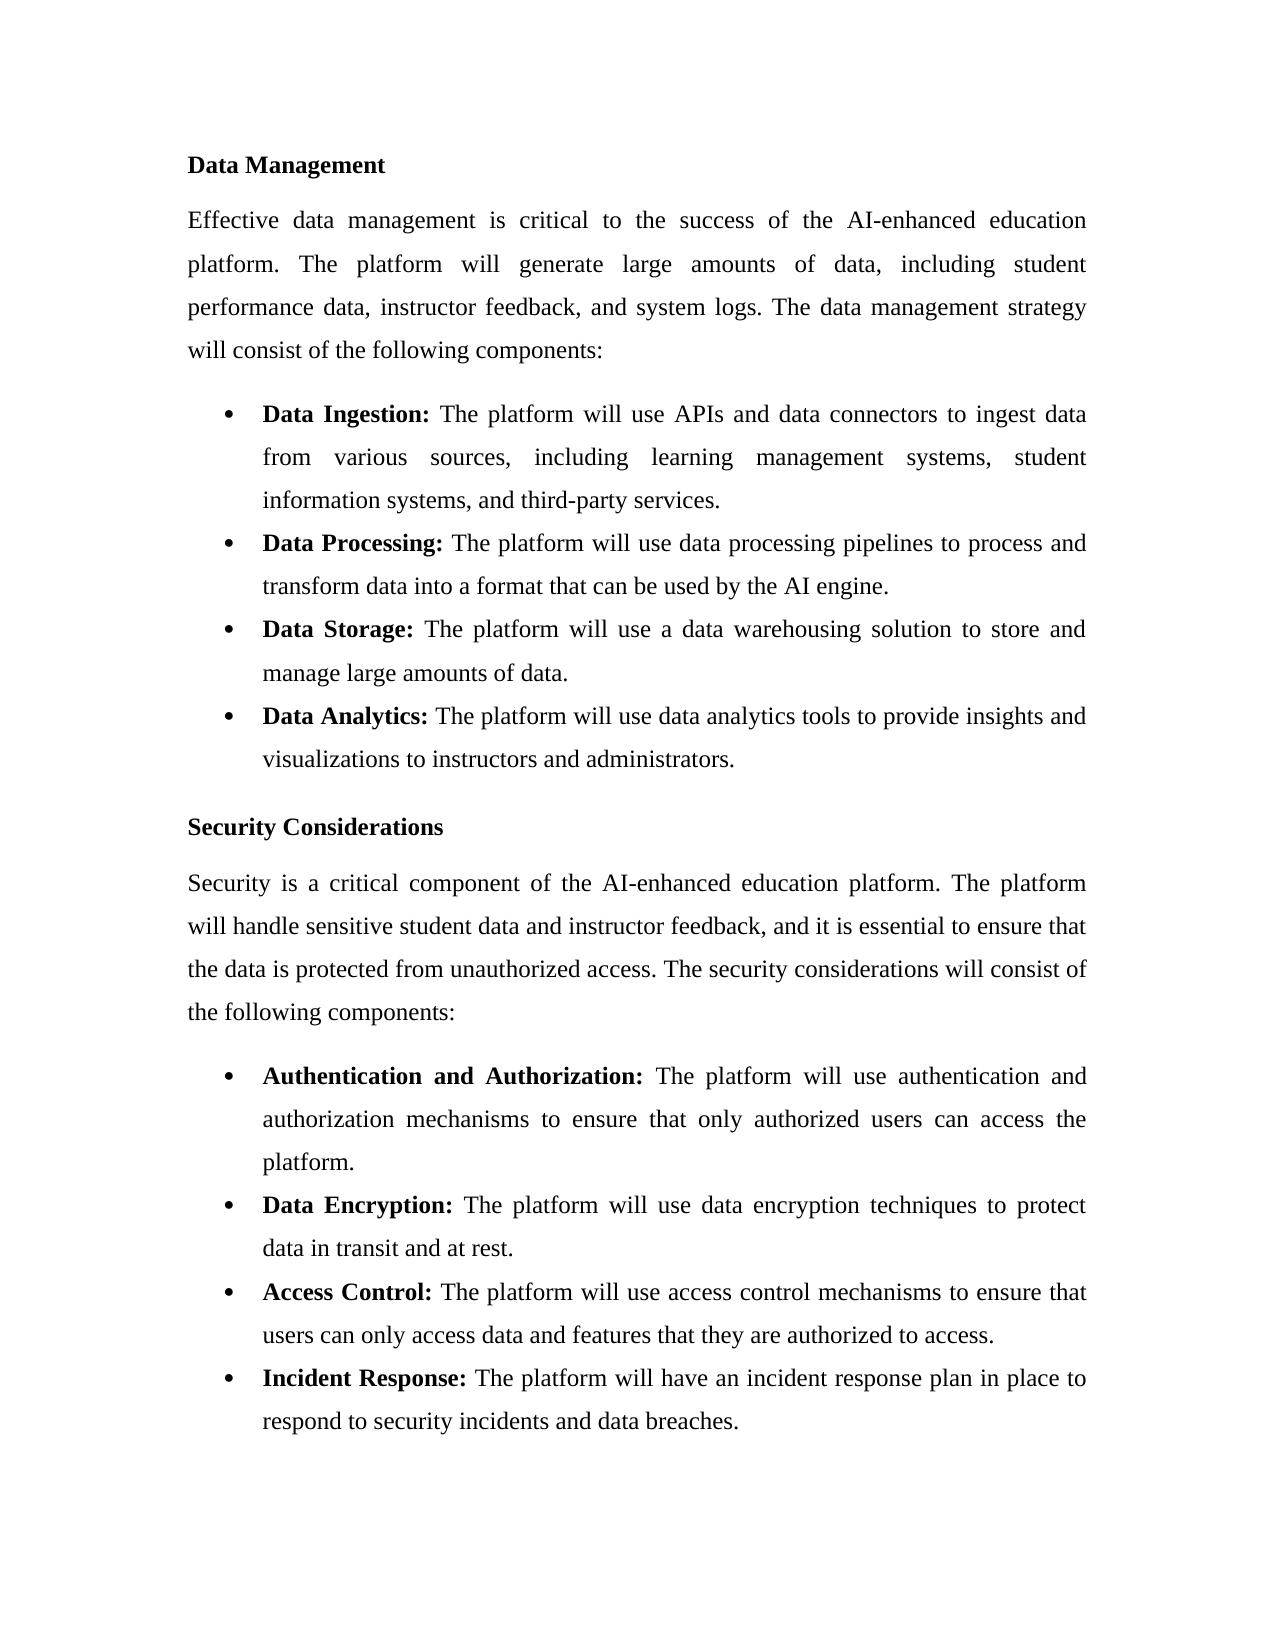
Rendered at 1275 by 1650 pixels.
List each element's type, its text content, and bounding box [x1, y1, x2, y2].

list Access Control: The platform will use access control mechanisms to ensure that users can only access data and features that they are authorized to access. [225, 1277, 1087, 1348]
list Data Encryption: The platform will use data encryption techniques to protect data in transit and at rest. [225, 1190, 1087, 1262]
list Data Processing: The platform will use data processing pipelines to process and transform data into a format that can be used by the AI engine. [225, 528, 1087, 600]
text Effective data management is critical to the success of the AI-enhanced education platform. The platform will generate large amounts of data, including student performance data, instructor feedback, and system logs. The data management strategy will consist of the following components: [187, 206, 1087, 364]
text Data Management [187, 150, 1087, 179]
list Data Analytics: The platform will use data analytics tools to provide insights and visualizations to instructors and administrators. [225, 701, 1087, 773]
list Authentication and Authorization: The platform will use authentication and authorization mechanisms to ensure that only authorized users can access the platform. [225, 1061, 1087, 1176]
list Data Storage: The platform will use a data warehousing solution to store and manage large amounts of data. [225, 614, 1087, 686]
list Incident Response: The platform will have an incident response plan in place to respond to security incidents and data breaches. [225, 1363, 1087, 1435]
text Security Considerations [187, 812, 1087, 841]
list Data Ingestion: The platform will use APIs and data connectors to ingest data from various sources, including learning management systems, student information systems, and third-party services. [225, 399, 1087, 514]
text Security is a critical component of the AI-enhanced education platform. The platform will handle sensitive student data and instructor feedback, and it is essential to ensure that the data is protected from unauthorized access. The security considerations will consist of the following components: [187, 868, 1087, 1026]
